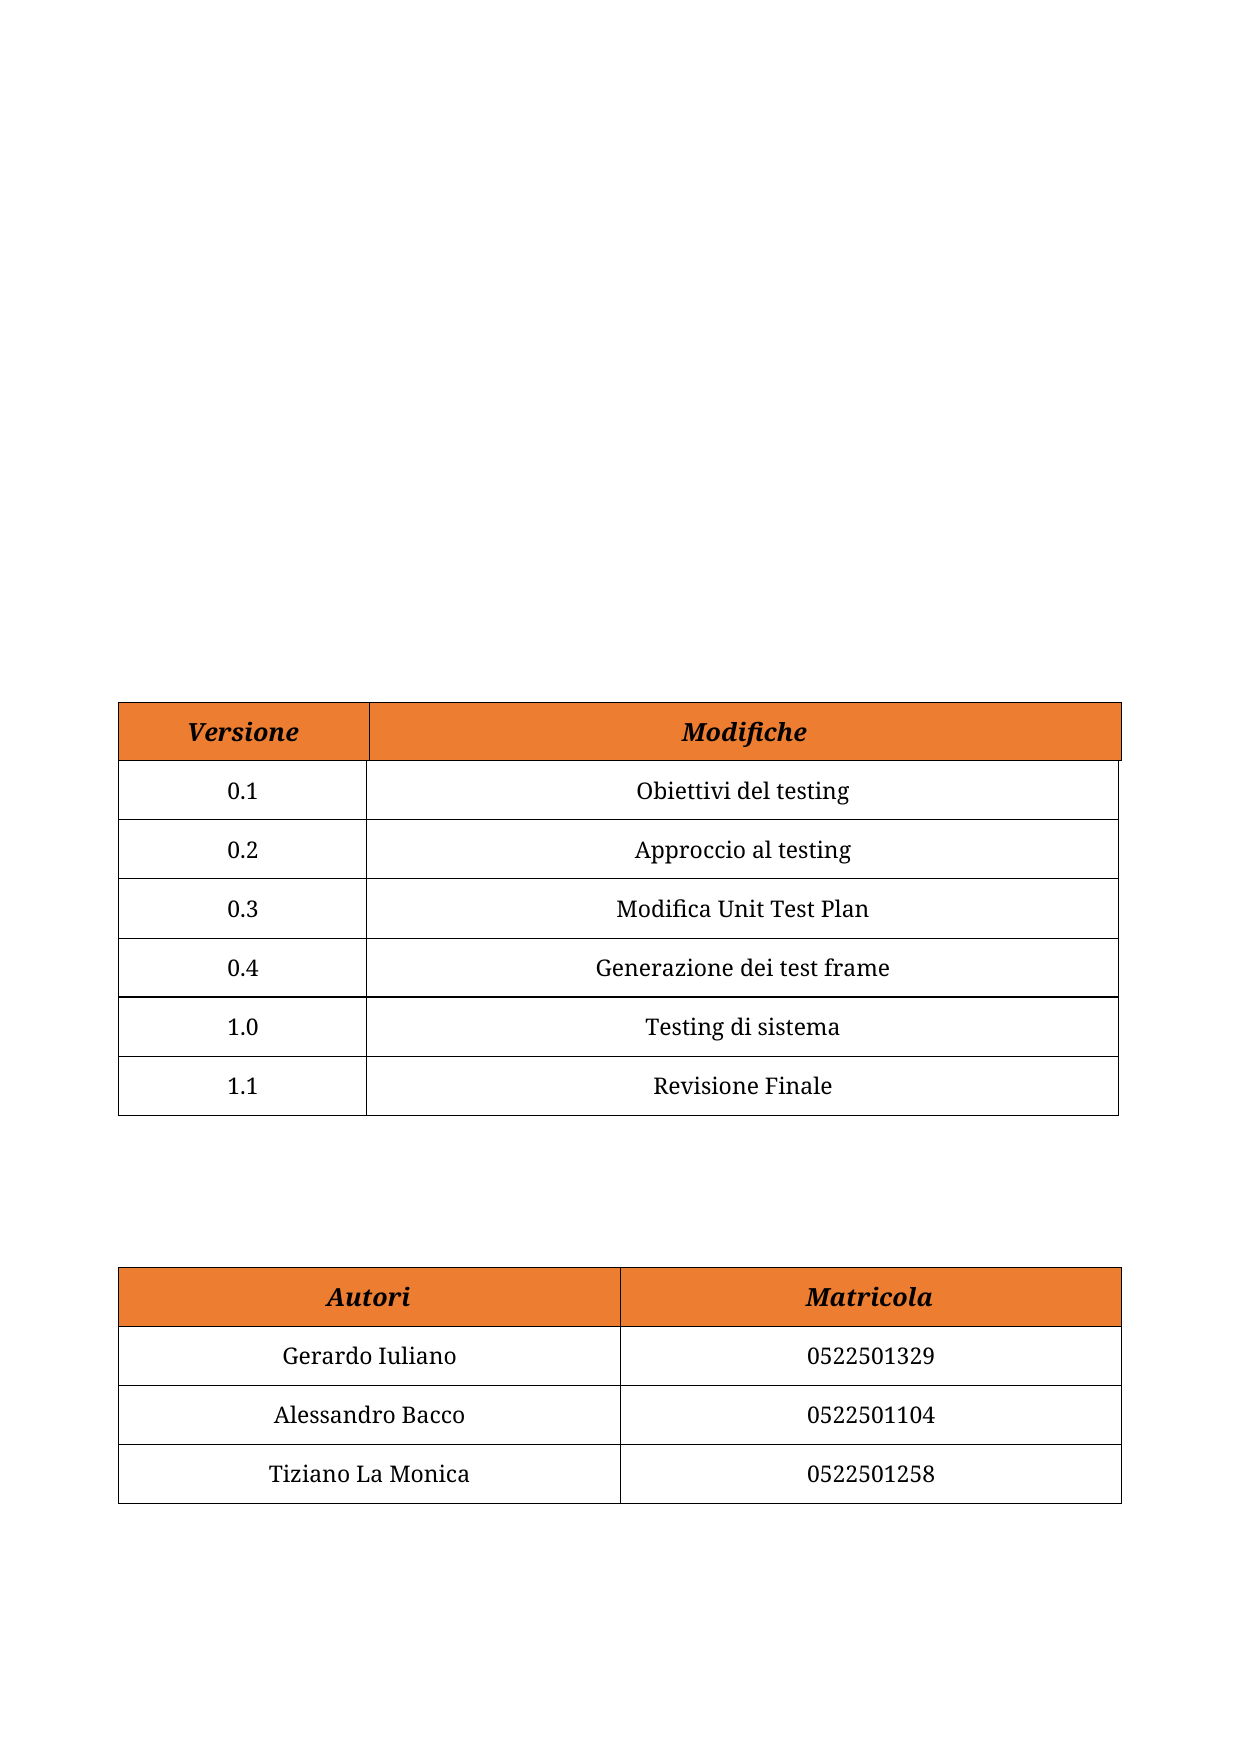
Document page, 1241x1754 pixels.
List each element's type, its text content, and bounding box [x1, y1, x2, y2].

table_cell 0.1 [119, 761, 366, 819]
table_cell 1.0 [119, 998, 366, 1056]
table_cell Approccio al testing [367, 820, 1118, 878]
table_header Autori [119, 1268, 620, 1326]
table_header Modifiche [370, 703, 1121, 760]
table_cell Testing di sistema [367, 998, 1118, 1056]
table_header Versione [119, 703, 369, 760]
table_cell 0522501329 [621, 1327, 1121, 1385]
table_cell 0522501104 [621, 1386, 1121, 1444]
table_cell Tiziano La Monica [119, 1445, 620, 1503]
table_cell Generazione dei test frame [367, 939, 1118, 996]
table_cell Modifica Unit Test Plan [367, 879, 1118, 937]
table_cell 0522501258 [621, 1445, 1121, 1503]
table_cell 0.2 [119, 820, 366, 878]
table_header Matricola [621, 1268, 1121, 1326]
table_cell 0.4 [119, 939, 366, 996]
table_cell Obiettivi del testing [367, 761, 1118, 819]
table_cell 0.3 [119, 879, 366, 937]
table_cell Revisione Finale [367, 1057, 1118, 1114]
table_cell Alessandro Bacco [119, 1386, 620, 1444]
table_cell Gerardo Iuliano [119, 1327, 620, 1385]
table_cell 1.1 [119, 1057, 366, 1114]
